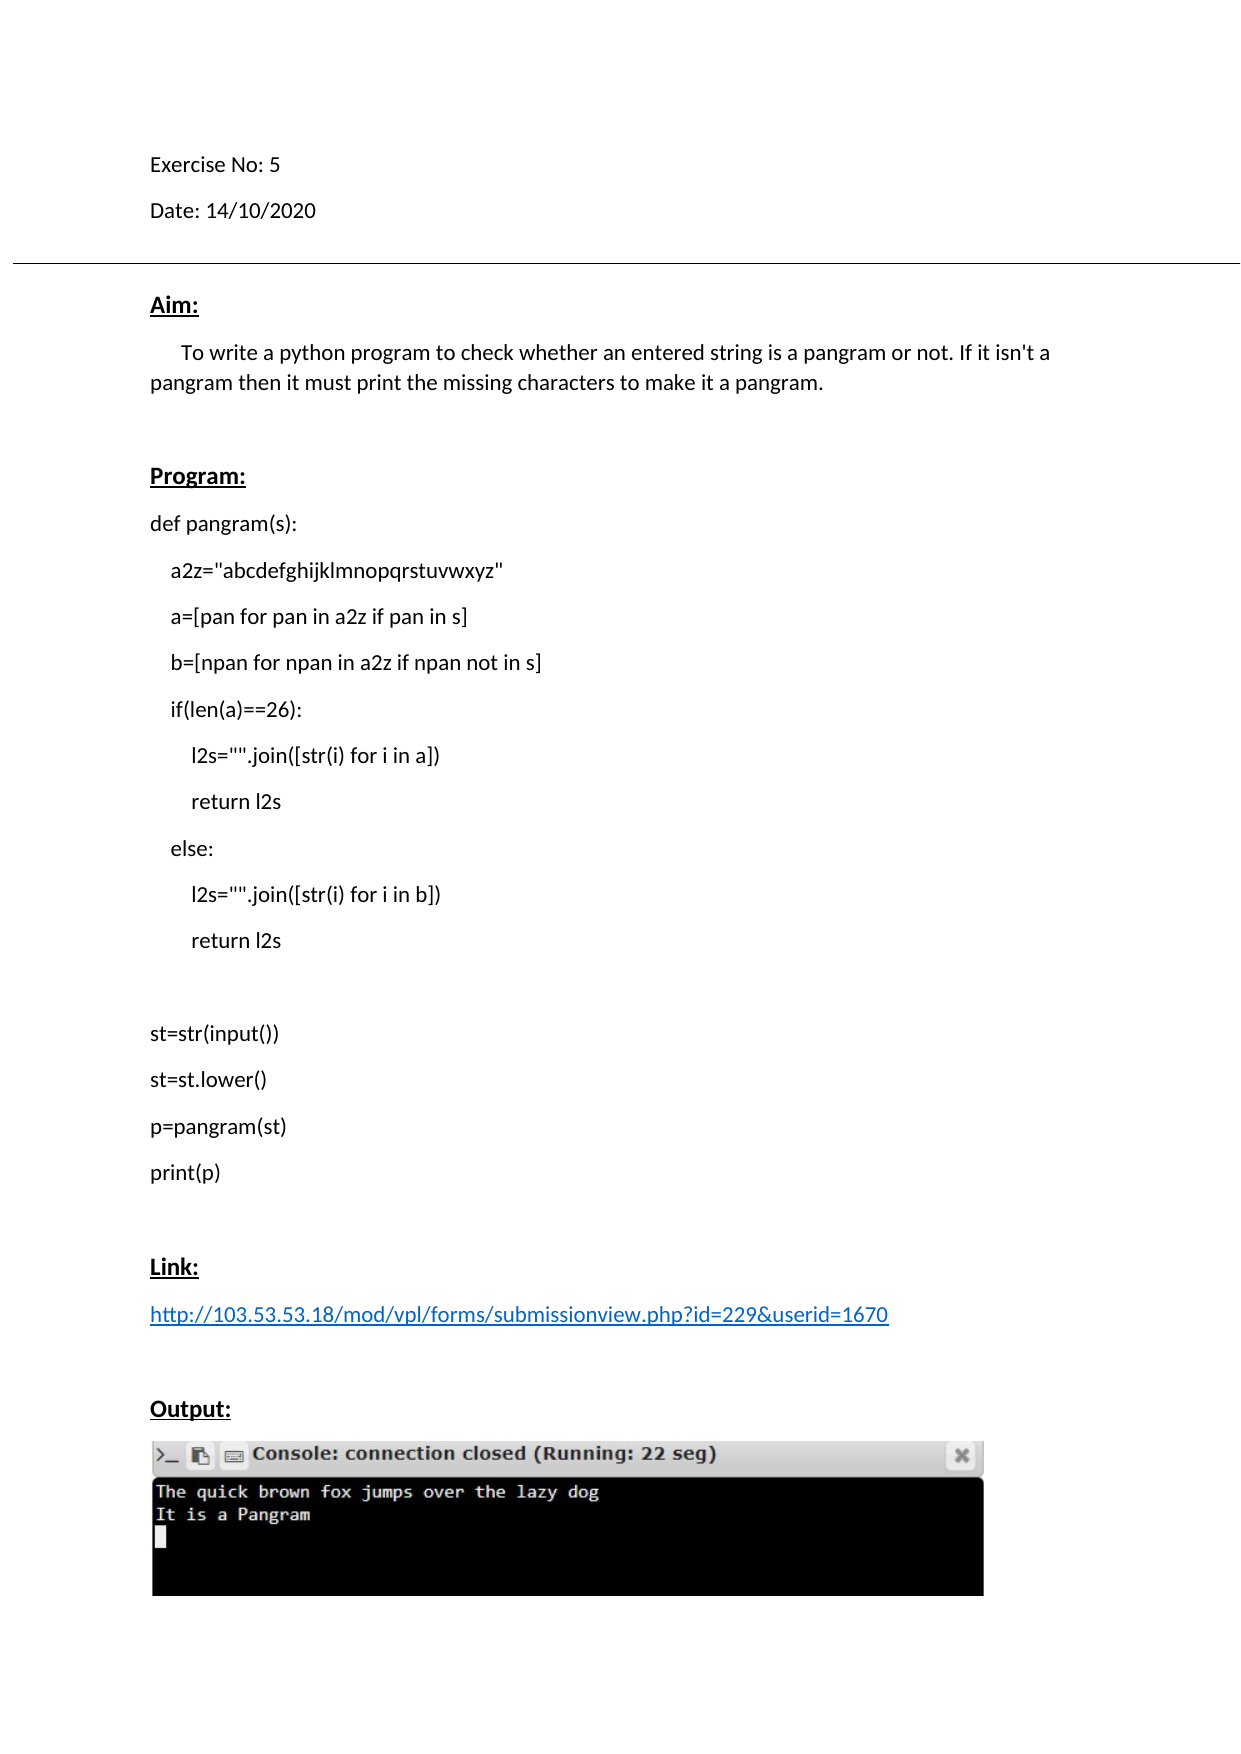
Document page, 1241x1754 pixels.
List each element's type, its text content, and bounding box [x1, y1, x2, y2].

text b=[npan for npan in a2z if npan not in s] [150, 648, 1090, 676]
text st=str(input()) [150, 1019, 1090, 1047]
text Link: [150, 1251, 1090, 1282]
text a2z="abcdefghijklmnopqrstuvwxyz" [150, 556, 1090, 584]
text p=pangram(st) [150, 1112, 1090, 1140]
text Aim: [150, 289, 1090, 319]
text http://103.53.53.18/mod/vpl/forms/submissionview.php?id=229&userid=1670 [150, 1300, 1090, 1328]
text return l2s [150, 927, 1090, 954]
text Date: 14/10/2020 [150, 196, 1090, 224]
text st=st.lower() [150, 1066, 1090, 1094]
text Output: [150, 1393, 1090, 1423]
text if(len(a)==26): [150, 695, 1090, 723]
text Program: [150, 460, 1090, 491]
text print(p) [150, 1158, 1090, 1186]
picture [150, 1441, 984, 1596]
text l2s="".join([str(i) for i in a]) [150, 741, 1090, 769]
text def pangram(s): [150, 509, 1090, 537]
text else: [150, 834, 1090, 862]
text return l2s [150, 787, 1090, 816]
text Exercise No: 5 [150, 150, 1090, 178]
text To write a python program to check whether an entered string is a pangram or not. If it isn't a pangram then it must print the missing characters to make it a pangram. [150, 338, 1090, 396]
text a=[pan for pan in a2z if pan in s] [150, 602, 1090, 630]
text l2s="".join([str(i) for i in b]) [150, 880, 1090, 908]
